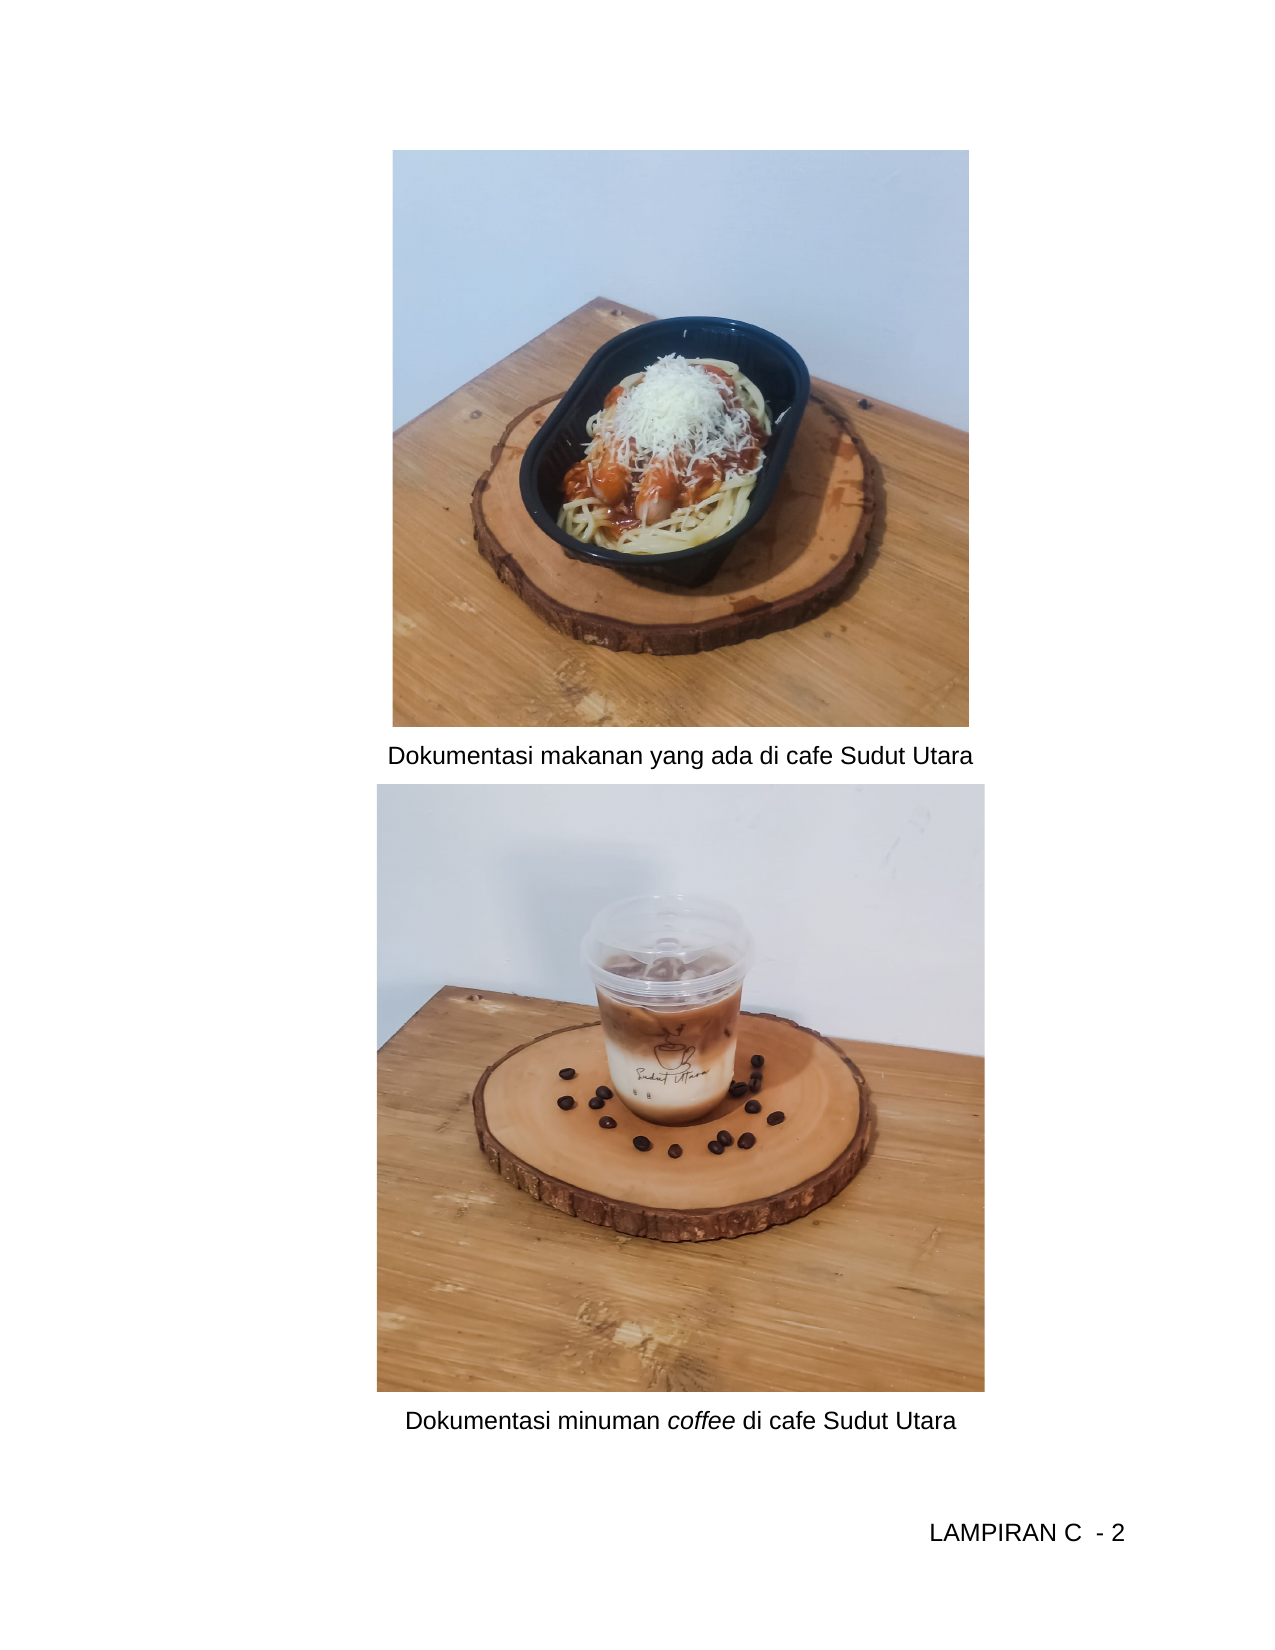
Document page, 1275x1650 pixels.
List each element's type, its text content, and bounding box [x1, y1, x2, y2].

text Dokumentasi makanan yang ada di cafe Sudut Utara [236, 741, 1125, 770]
picture [392, 150, 969, 727]
picture [376, 784, 985, 1392]
text Dokumentasi minuman coffee di cafe Sudut Utara [236, 1406, 1125, 1435]
